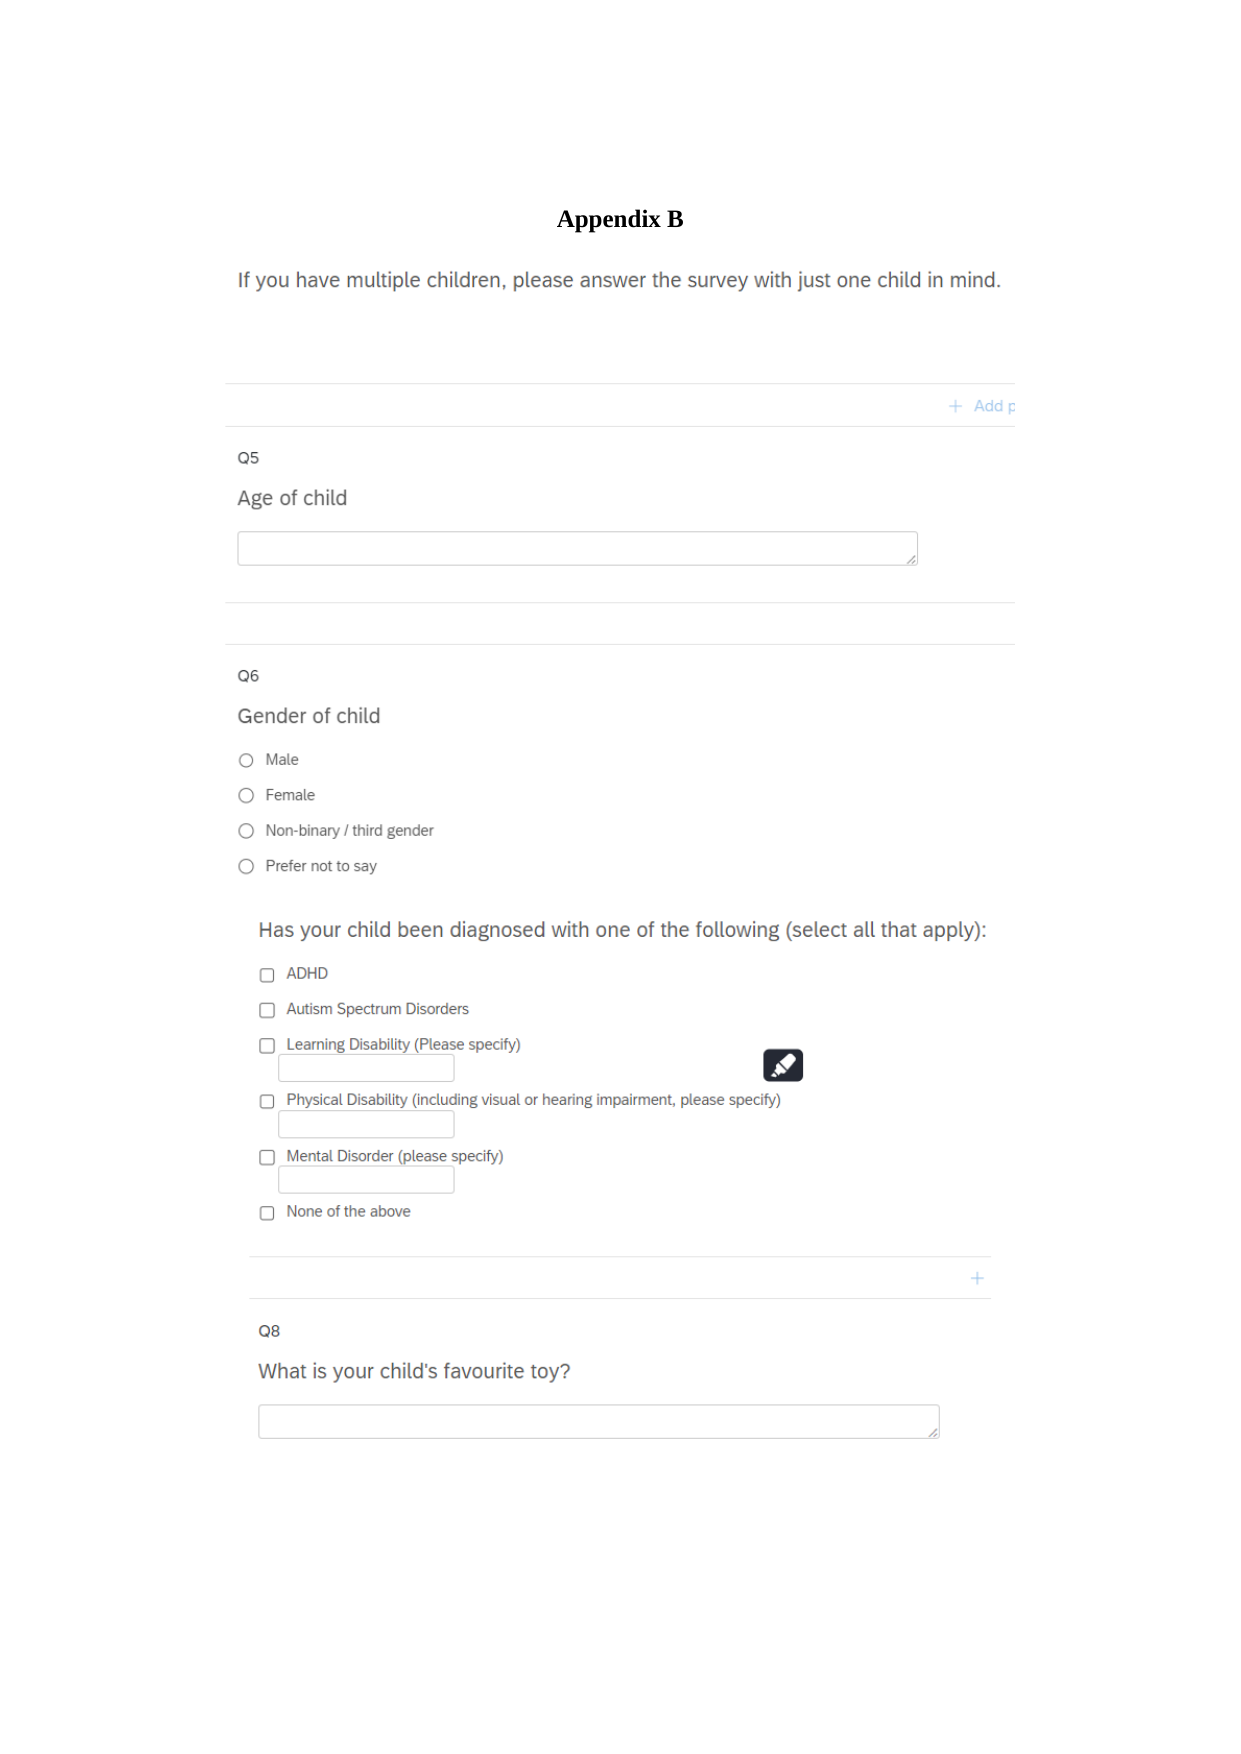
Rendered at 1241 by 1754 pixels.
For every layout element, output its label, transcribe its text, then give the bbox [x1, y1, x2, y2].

text Appendix B [150, 204, 1090, 232]
picture [249, 913, 992, 1466]
picture [225, 257, 1015, 889]
